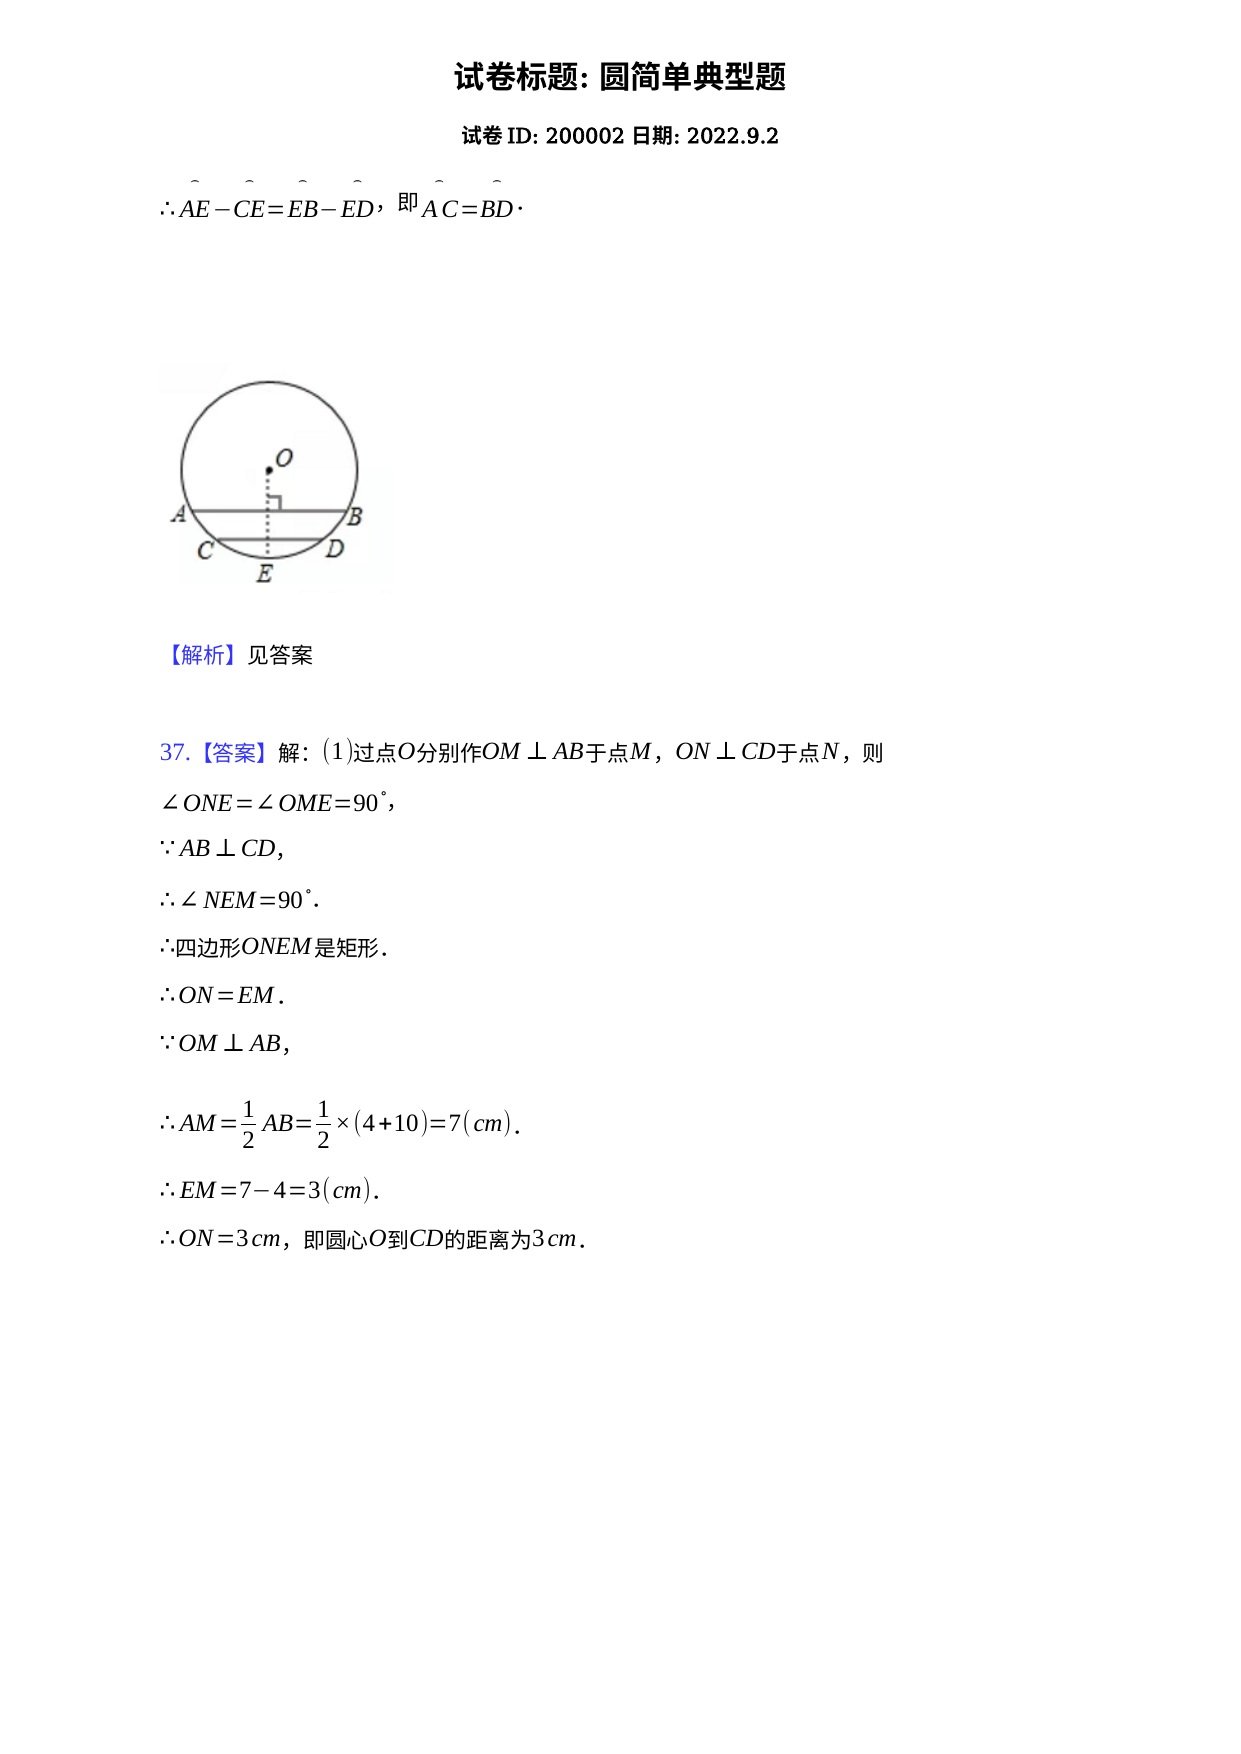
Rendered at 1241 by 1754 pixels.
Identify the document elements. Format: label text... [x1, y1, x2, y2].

text 【解析】见答案 [159, 638, 1081, 719]
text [159, 168, 1081, 623]
picture [159, 363, 394, 593]
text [159, 735, 1081, 1255]
